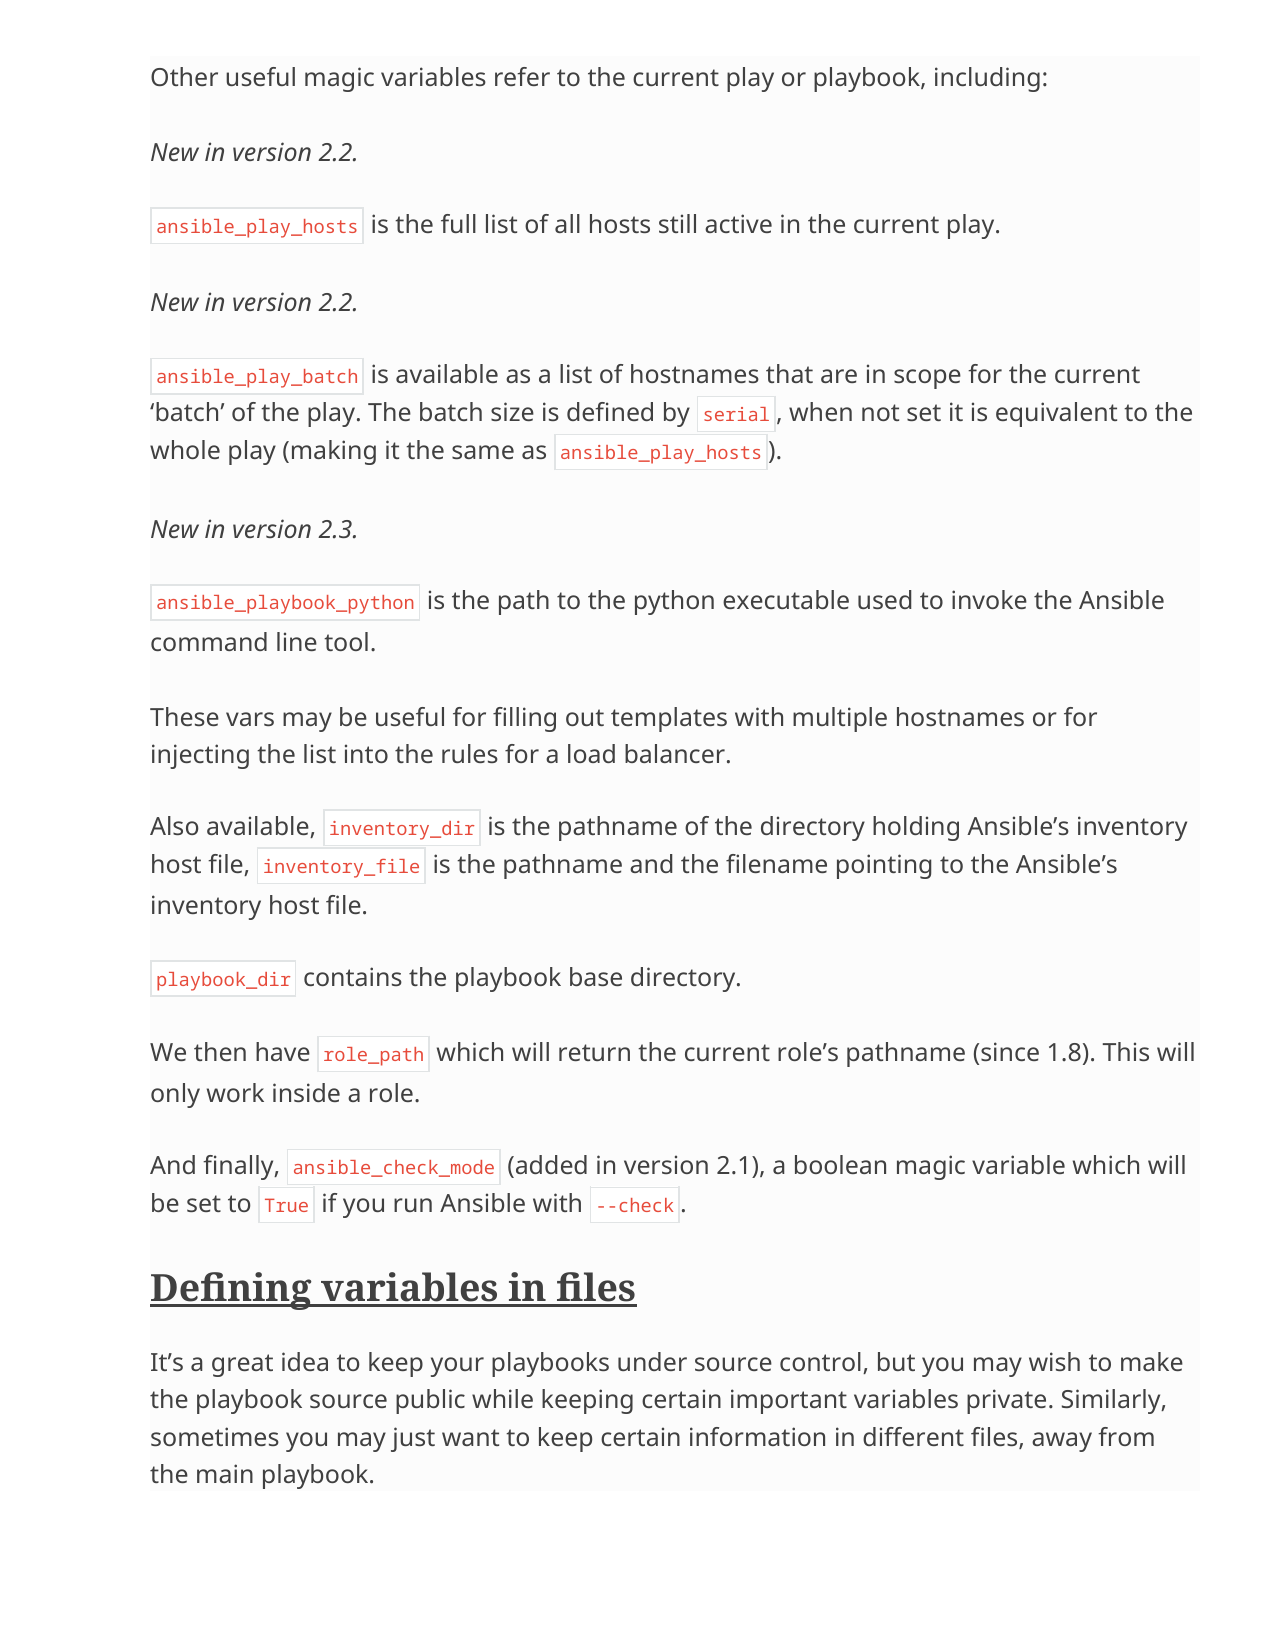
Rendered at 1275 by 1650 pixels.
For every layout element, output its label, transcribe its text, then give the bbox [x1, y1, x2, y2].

text ansible_play_batch is available as a list of hostnames that are in scope for the current ‘batch’ of the play. The batch size is defined by serial, when not set it is equivalent to the whole play (making it the same as ansible_play_hosts). [150, 357, 1200, 470]
text New in version 2.2. [150, 131, 1200, 169]
text Defining variables in files [150, 1261, 1200, 1312]
text ansible_playbook_python is the path to the python executable used to invoke the Ansible command line tool. [150, 583, 1200, 658]
text We then have role_path which will return the current role’s pathname (since 1.8). This will only work inside a role. [150, 1034, 1200, 1110]
text These vars may be useful for filling out templates with multiple hostnames or for injecting the list into the rules for a load balancer. [150, 696, 1200, 771]
text playbook_dir contains the playbook base directory. [150, 959, 1200, 997]
text New in version 2.3. [150, 508, 1200, 545]
text New in version 2.2. [150, 282, 1200, 319]
text ansible_play_hosts is the full list of all hosts still active in the current play. [150, 206, 1200, 244]
text Other useful magic variables refer to the current play or playbook, including: [150, 56, 1200, 94]
text It’s a great idea to keep your playbooks under source control, but you may wish to make the playbook source public while keeping certain important variables private. Similarly, sometimes you may just want to keep certain information in different files, away from the main playbook. [150, 1341, 1200, 1491]
text And finally, ansible_check_mode (added in version 2.1), a boolean magic variable which will be set to True if you run Ansible with --check. [150, 1147, 1200, 1223]
text Also available, inventory_dir is the pathname of the directory holding Ansible’s inventory host file, inventory_file is the pathname and the filename pointing to the Ansible’s inventory host file. [150, 808, 1200, 922]
